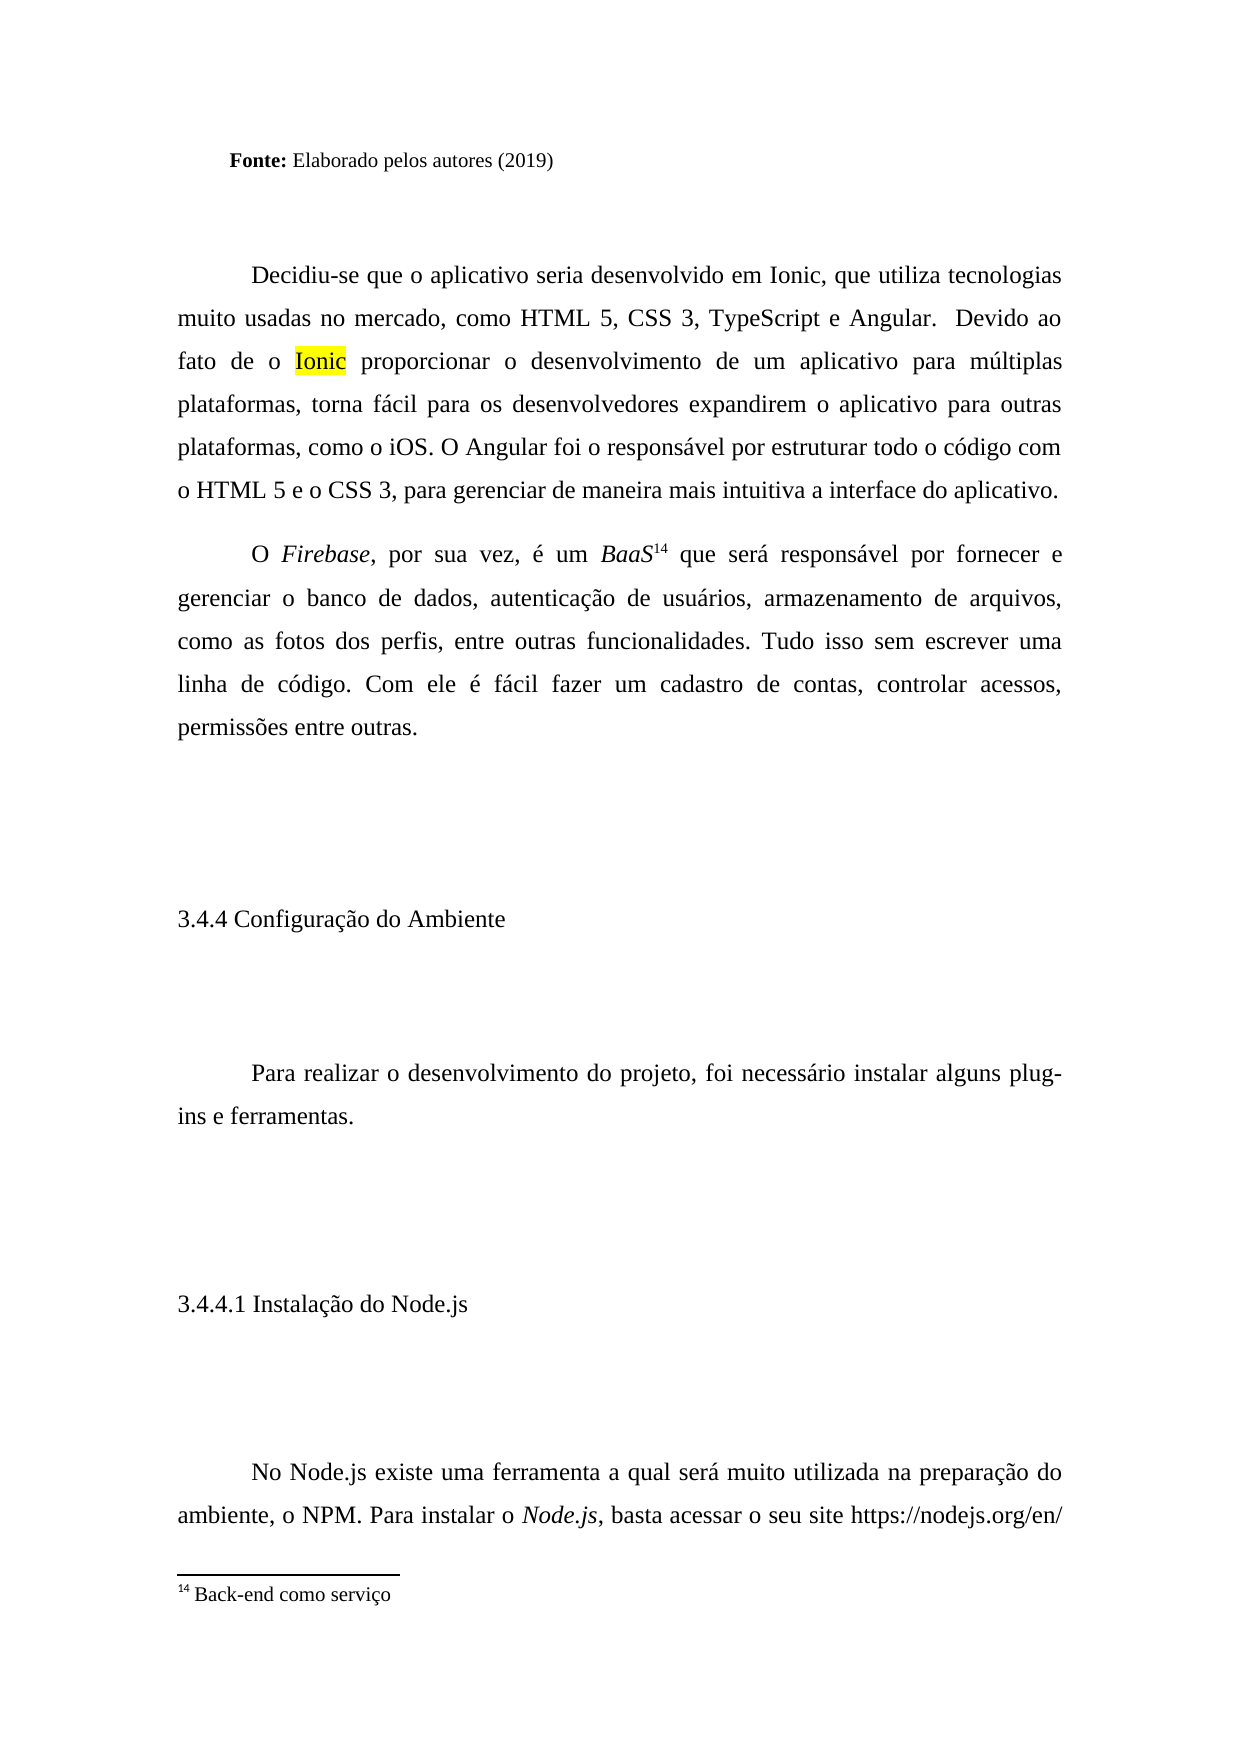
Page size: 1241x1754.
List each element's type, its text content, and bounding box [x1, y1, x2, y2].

subtitle 3.4.4.1 Instalação do Node.js [177, 1289, 1063, 1318]
text O Firebase, por sua vez, é um BaaS que será responsável por fornecer e gerenciar o banco de dados, autenticação de usuários, armazenamento de arquivos, como as fotos dos perfis, entre outras funcionalidades. Tudo isso sem escrever uma linha de código. Com ele é fácil fazer um cadastro de contas, controlar acessos, permissões entre outras. [177, 539, 1063, 741]
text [177, 1457, 1063, 1528]
text Fonte: Elaborado pelos autores (2019) [177, 148, 1063, 172]
text Para realizar o desenvolvimento do projeto, foi necessário instalar alguns plug-ins e ferramentas. [177, 1058, 1063, 1129]
text Decidiu-se que o aplicativo seria desenvolvido em Ionic, que utiliza tecnologias muito usadas no mercado, como HTML 5, CSS 3, TypeScript e Angular. Devido ao fato de o Ionic proporcionar o desenvolvimento de um aplicativo para múltiplas plataformas, torna fácil para os desenvolvedores expandirem o aplicativo para outras plataformas, como o iOS. O Angular foi o responsável por estruturar todo o código com o HTML 5 e o CSS 3, para gerenciar de maneira mais intuitiva a interface do aplicativo. [177, 260, 1063, 504]
subtitle 3.4.4 Configuração do Ambiente [177, 904, 1063, 933]
